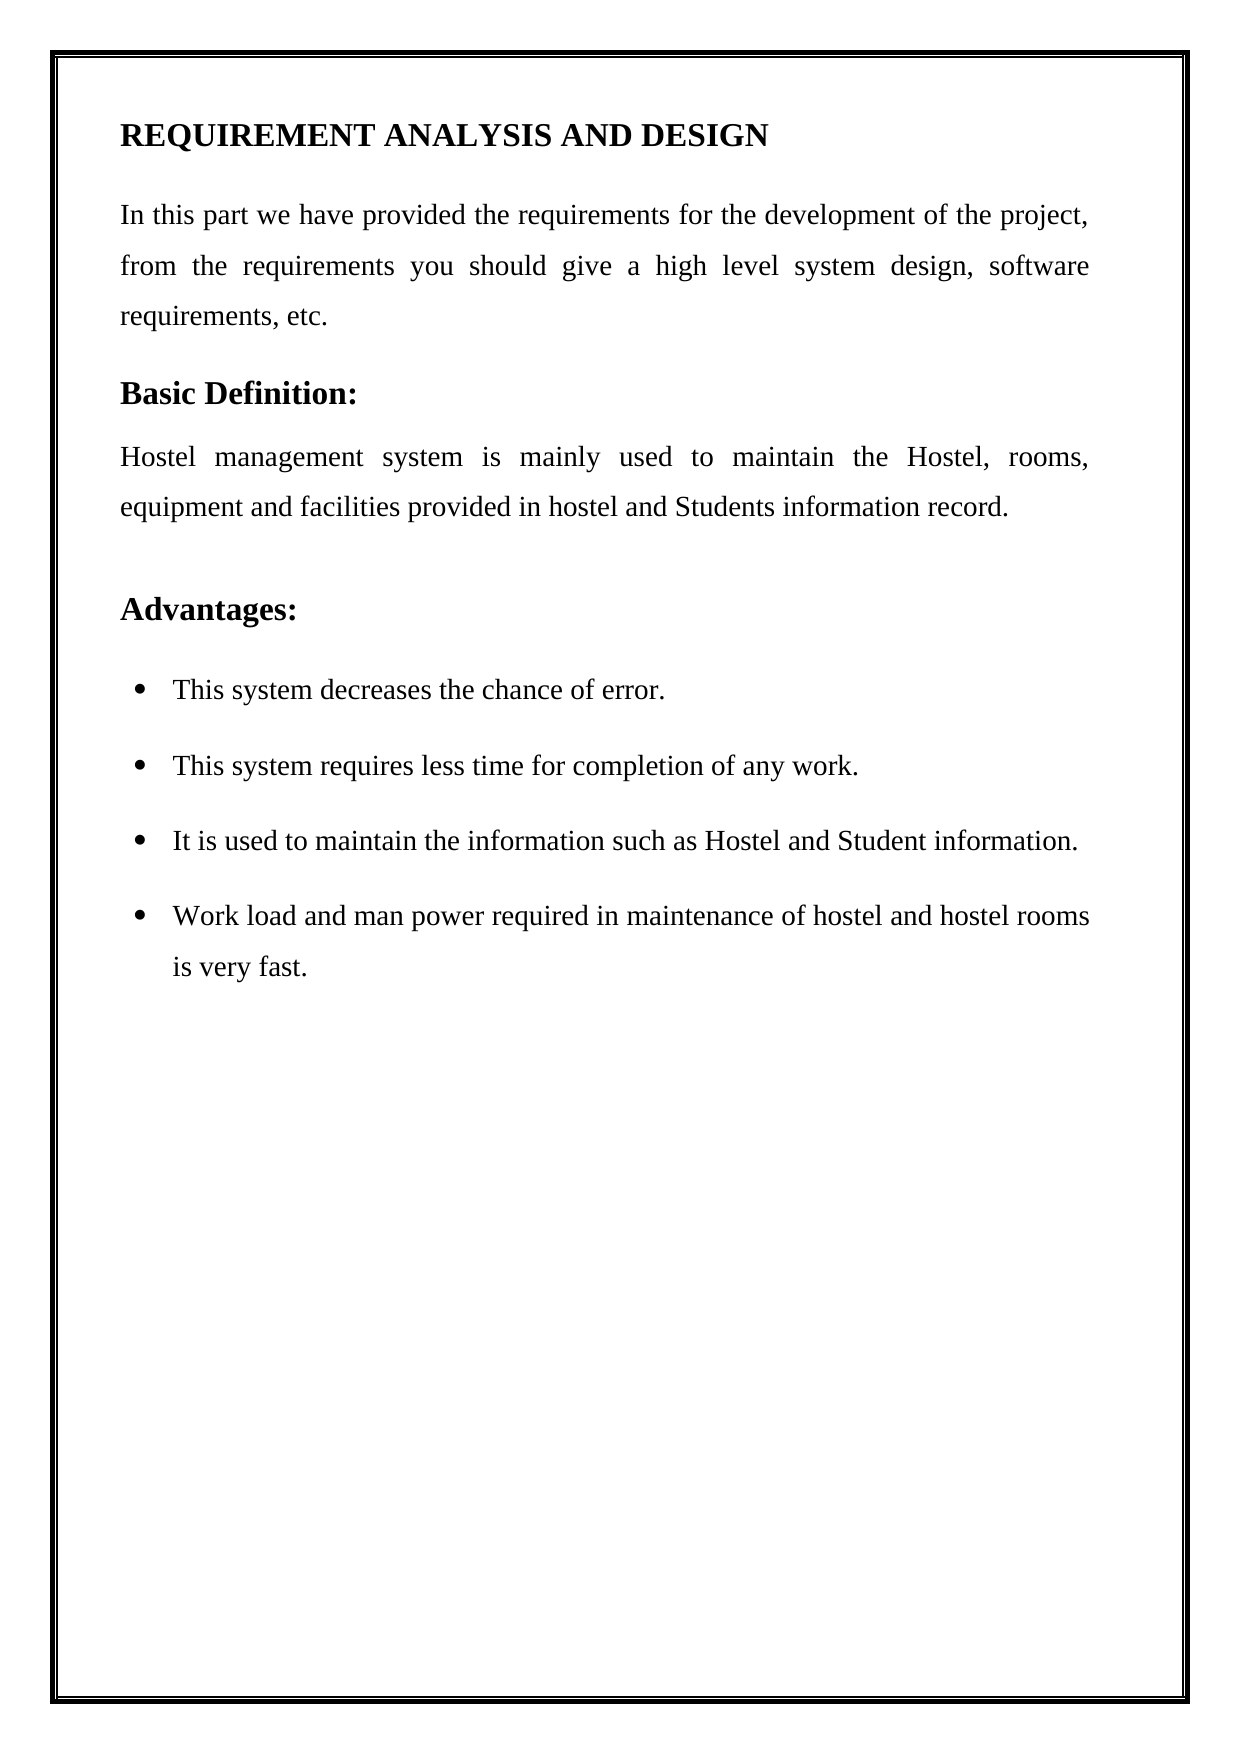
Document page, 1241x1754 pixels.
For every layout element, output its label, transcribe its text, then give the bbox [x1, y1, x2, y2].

text REQUIREMENT ANALYSIS AND DESIGN [120, 115, 1090, 153]
list This system decreases the chance of error. [135, 672, 1090, 706]
text Advantages: [120, 590, 1090, 628]
text In this part we have provided the requirements for the development of the project, from the requirements you should give a high level system design, software requirements, etc. [120, 197, 1090, 332]
text Hostel management system is mainly used to maintain the Hostel, rooms, equipment and facilities provided in hostel and Students information record. [120, 439, 1090, 523]
list It is used to maintain the information such as Hostel and Student information. [135, 823, 1090, 857]
list This system requires less time for completion of any work. [135, 748, 1090, 781]
list Work load and man power required in maintenance of hostel and hostel rooms is very fast. [135, 898, 1090, 982]
text Basic Definition: [120, 373, 1090, 412]
